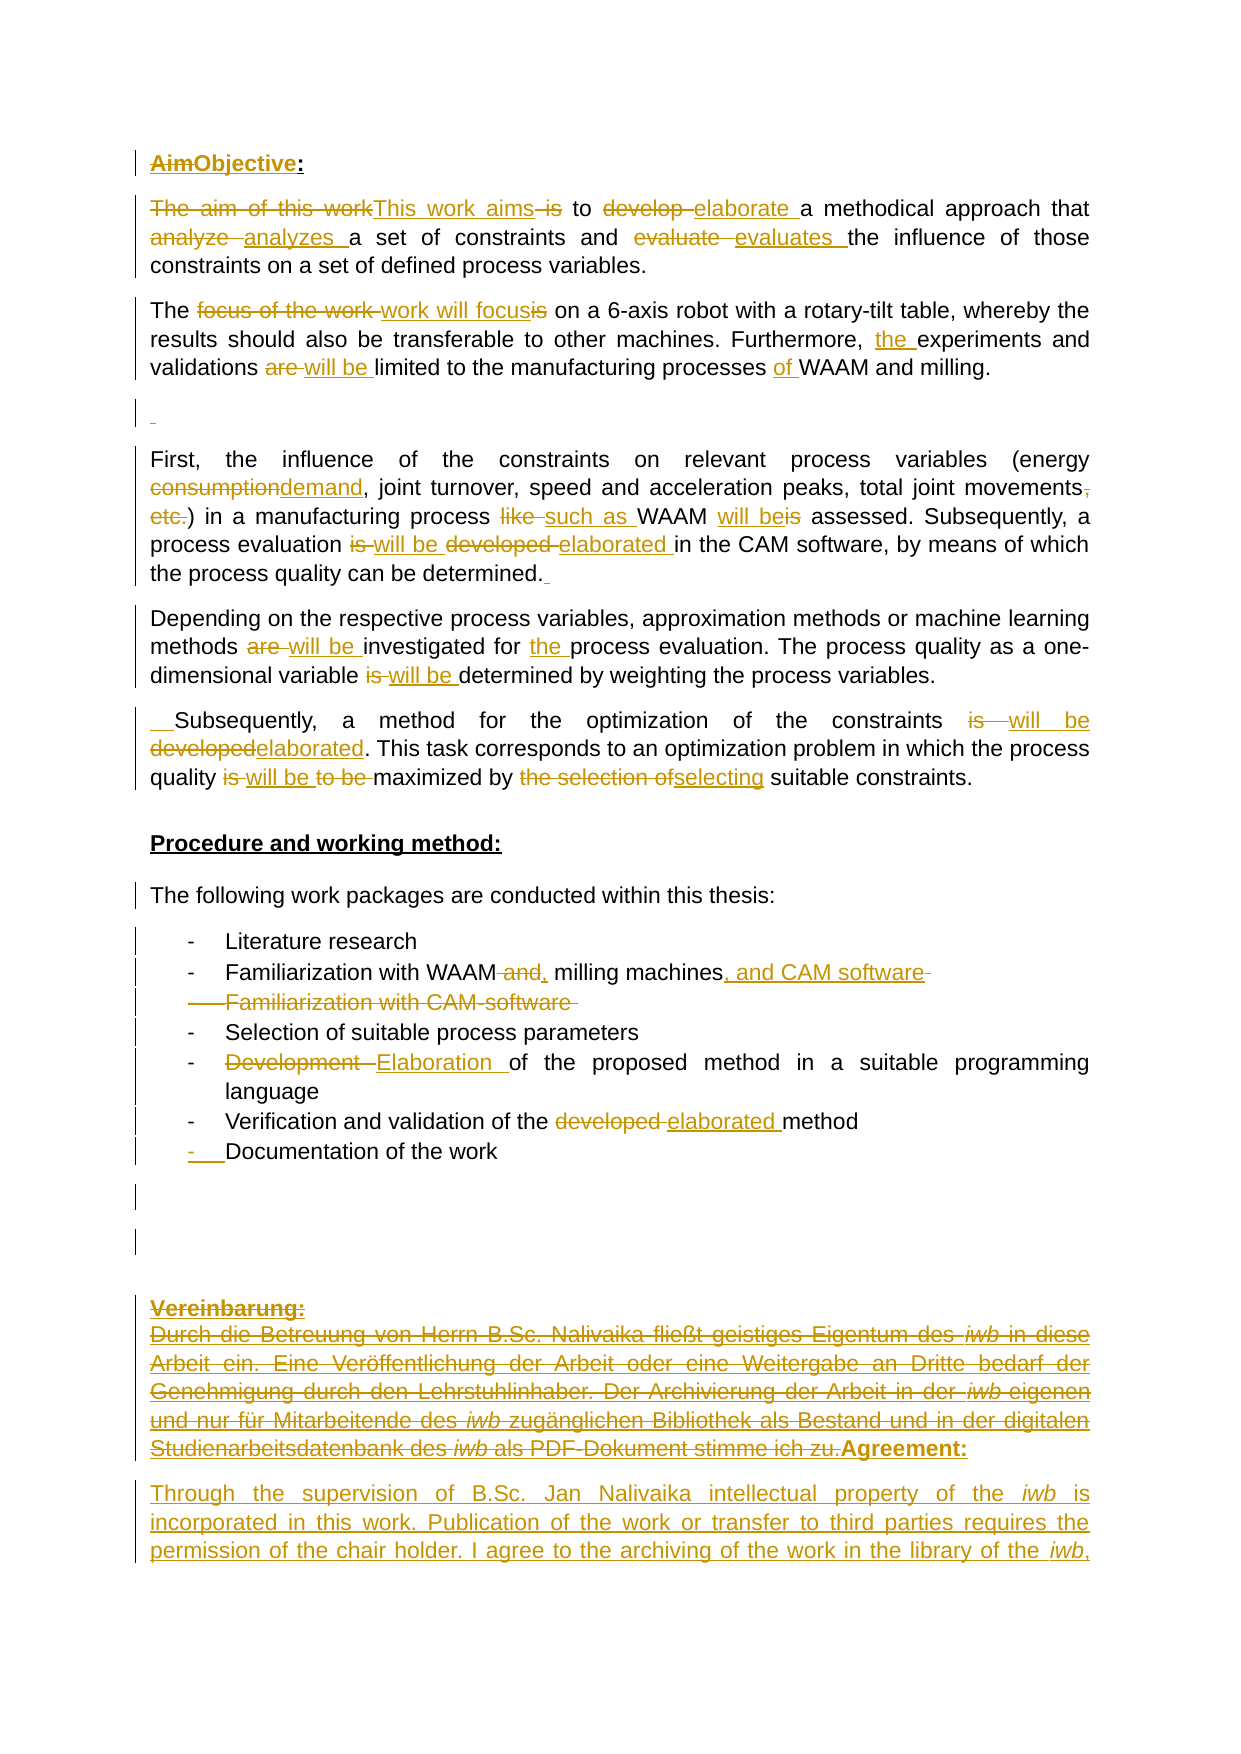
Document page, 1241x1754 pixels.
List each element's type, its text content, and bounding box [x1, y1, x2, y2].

text First, the influence of the constraints on relevant process variables (energy , joint turnover, speed and acceleration peaks, total joint movements) in a manufacturing process WAAM assessed. Subsequently, a process evaluation in the CAM software, by means of which the process quality can be determined. [150, 446, 1090, 586]
text to a methodical approach that a set of constraints and the influence of those constraints on a set of defined process variables. [150, 195, 1090, 278]
text Subsequently, a method for the optimization of the constraints . This task corresponds to an optimization problem in which the process quality maximized by suitable constraints. [150, 707, 1090, 790]
list Documentation of the work [187, 1137, 1090, 1165]
list Verification and validation of the method [187, 1107, 1090, 1135]
text : [150, 150, 1090, 176]
text The on a 6-axis robot with a rotary-tilt table, whereby the results should also be transferable to other machines. Furthermore, experiments and validations limited to the manufacturing processes WAAM and milling. [150, 297, 1090, 380]
text The following work packages are conducted within this thesis: [150, 882, 1090, 909]
list Literature research [187, 927, 1090, 955]
text Procedure and working method: [150, 829, 1090, 882]
list Familiarization with WAAM milling machines [187, 958, 1090, 986]
text Depending on the respective process variables, approximation methods or machine learning methods investigated for process evaluation. The process quality as a one-dimensional variable determined by weighting the process variables. [150, 605, 1090, 688]
list Selection of suitable process parameters [187, 1018, 1090, 1046]
list of the proposed method in a suitable programming language [187, 1048, 1090, 1105]
